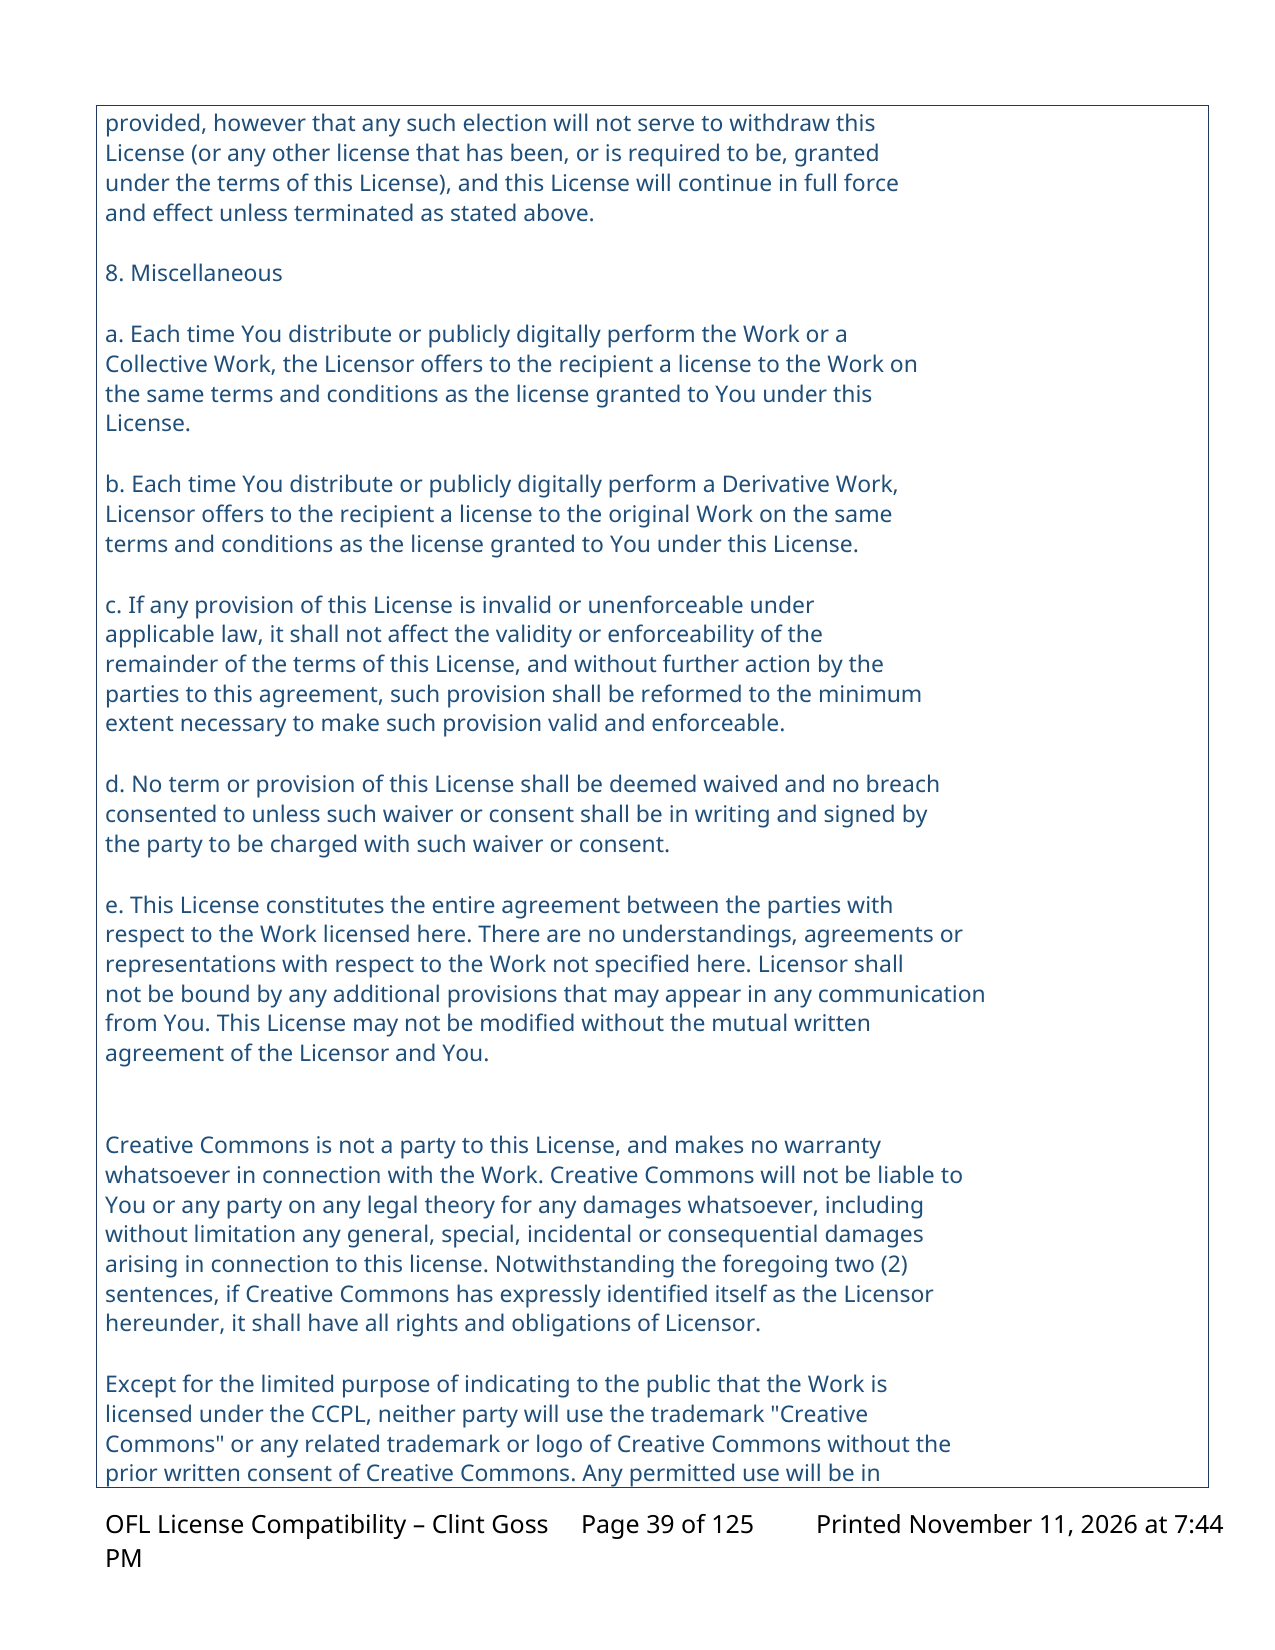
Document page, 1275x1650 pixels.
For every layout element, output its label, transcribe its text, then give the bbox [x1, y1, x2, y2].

text Creative Commons is not a party to this License, and makes no warranty [105, 1130, 1200, 1160]
text Licensor offers to the recipient a license to the original Work on the same [105, 499, 1200, 528]
text e. This License constitutes the entire agreement between the parties with [105, 889, 1200, 919]
text License. [105, 408, 1200, 438]
text You or any party on any legal theory for any damages whatsoever, including [105, 1189, 1200, 1219]
text respect to the Work licensed here. There are no understandings, agreements or [105, 919, 1200, 949]
text 8. Miscellaneous [105, 258, 1200, 288]
text provided, however that any such election will not serve to withdraw this [97, 106, 1208, 138]
text representations with respect to the Work not specified here. Licensor shall [105, 949, 1200, 978]
text Commons" or any related trademark or logo of Creative Commons without the [105, 1428, 1200, 1458]
text Except for the limited purpose of indicating to the public that the Work is [105, 1369, 1200, 1399]
text applicable law, it shall not affect the validity or enforceability of the [105, 619, 1200, 649]
text the same terms and conditions as the license granted to You under this [105, 378, 1200, 408]
text extent necessary to make such provision valid and enforceable. [105, 708, 1200, 738]
text License (or any other license that has been, or is required to be, granted [105, 138, 1200, 167]
text parties to this agreement, such provision shall be reformed to the minimum [105, 678, 1200, 708]
text not be bound by any additional provisions that may appear in any communication [105, 978, 1200, 1008]
text agreement of the Licensor and You. [105, 1038, 1200, 1067]
text and effect unless terminated as stated above. [105, 197, 1200, 227]
text whatsoever in connection with the Work. Creative Commons will not be liable to [105, 1160, 1200, 1189]
text c. If any provision of this License is invalid or unenforceable under [105, 589, 1200, 619]
text b. Each time You distribute or publicly digitally perform a Derivative Work, [105, 469, 1200, 499]
text a. Each time You distribute or publicly digitally perform the Work or a [105, 319, 1200, 349]
text remainder of the terms of this License, and without further action by the [105, 649, 1200, 678]
text consented to unless such waiver or consent shall be in writing and signed by [105, 799, 1200, 828]
text sentences, if Creative Commons has expressly identified itself as the Licensor [105, 1278, 1200, 1308]
text licensed under the CCPL, neither party will use the trademark "Creative [105, 1399, 1200, 1428]
text prior written consent of Creative Commons. Any permitted use will be in [105, 1458, 1200, 1487]
text d. No term or provision of this License shall be deemed waived and no breach [105, 769, 1200, 799]
text hereunder, it shall have all rights and obligations of Licensor. [105, 1308, 1200, 1338]
text the party to be charged with such waiver or consent. [105, 828, 1200, 858]
text arising in connection to this license. Notwithstanding the foregoing two (2) [105, 1249, 1200, 1278]
text under the terms of this License), and this License will continue in full force [105, 167, 1200, 197]
text from You. This License may not be modified without the mutual written [105, 1008, 1200, 1038]
text without limitation any general, special, incidental or consequential damages [105, 1219, 1200, 1249]
text terms and conditions as the license granted to You under this License. [105, 528, 1200, 558]
text Collective Work, the Licensor offers to the recipient a license to the Work on [105, 349, 1200, 378]
